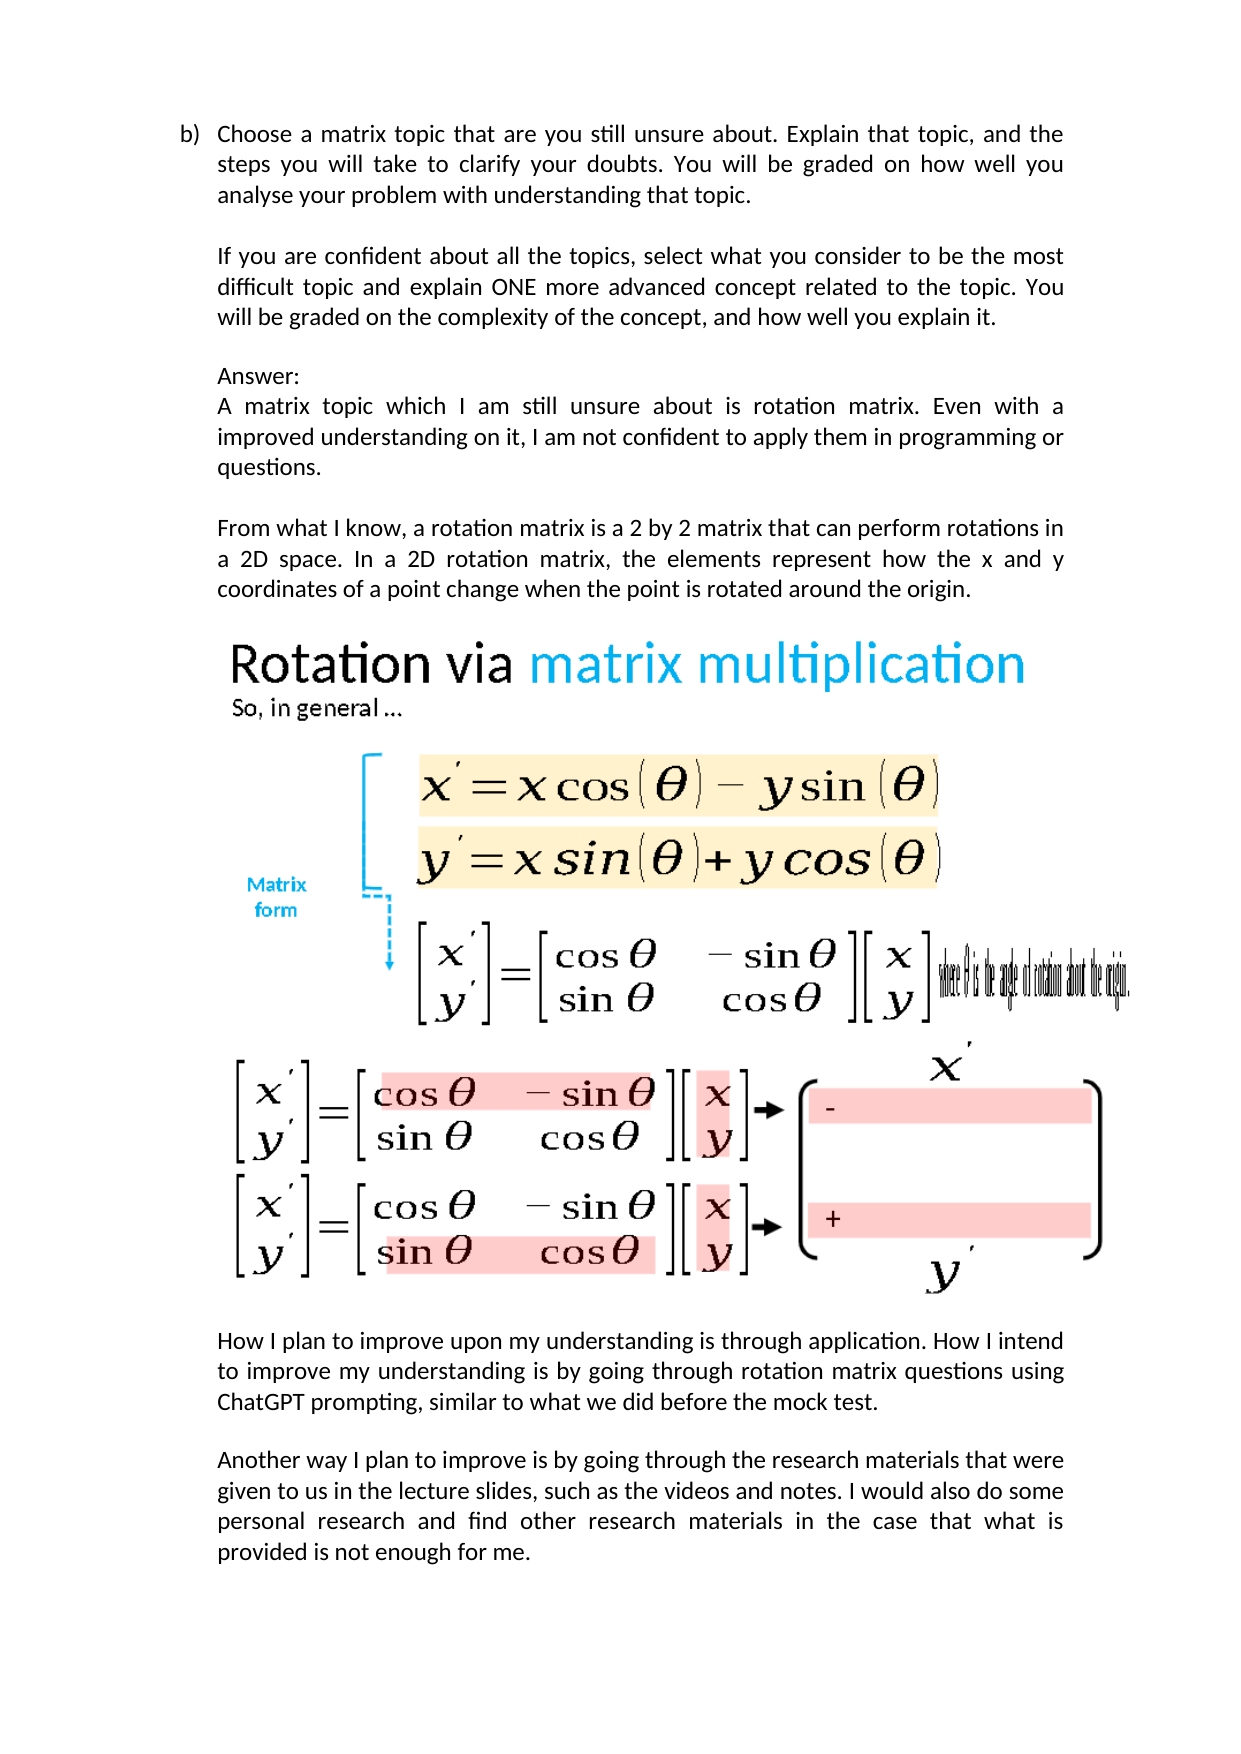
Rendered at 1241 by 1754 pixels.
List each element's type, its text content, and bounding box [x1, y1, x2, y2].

list How I plan to improve upon my understanding is through application. How I intend to improve my understanding is by going through rotation matrix questions using ChatGPT prompting, similar to what we did before the mock test. [217, 1325, 1066, 1416]
list If you are confident about all the topics, select what you consider to be the most difficult topic and explain ONE more advanced concept related to the topic. You will be graded on the complexity of the concept, and how well you explain it. [217, 240, 1066, 332]
list Answer: [217, 360, 1066, 390]
list Another way I plan to improve is by going through the research materials that were given to us in the lecture slides, such as the videos and notes. I would also do some personal research and find other research materials in the case that what is provided is not enough for me. [217, 1444, 1066, 1566]
list From what I know, a rotation matrix is a 2 by 2 matrix that can perform rotations in a 2D space. In a 2D rotation matrix, the elements represent how the x and y coordinates of a point change when the point is rotated around the origin. [217, 512, 1066, 604]
list A matrix topic which I am still unsure about is rotation matrix. Even with a improved understanding on it, I am not confident to apply them in programming or questions. [217, 390, 1066, 482]
picture [217, 632, 1158, 1325]
list Choose a matrix topic that are you still unsure about. Explain that topic, and the steps you will take to clarify your doubts. You will be graded on how well you analyse your problem with understanding that topic. [179, 118, 1066, 210]
